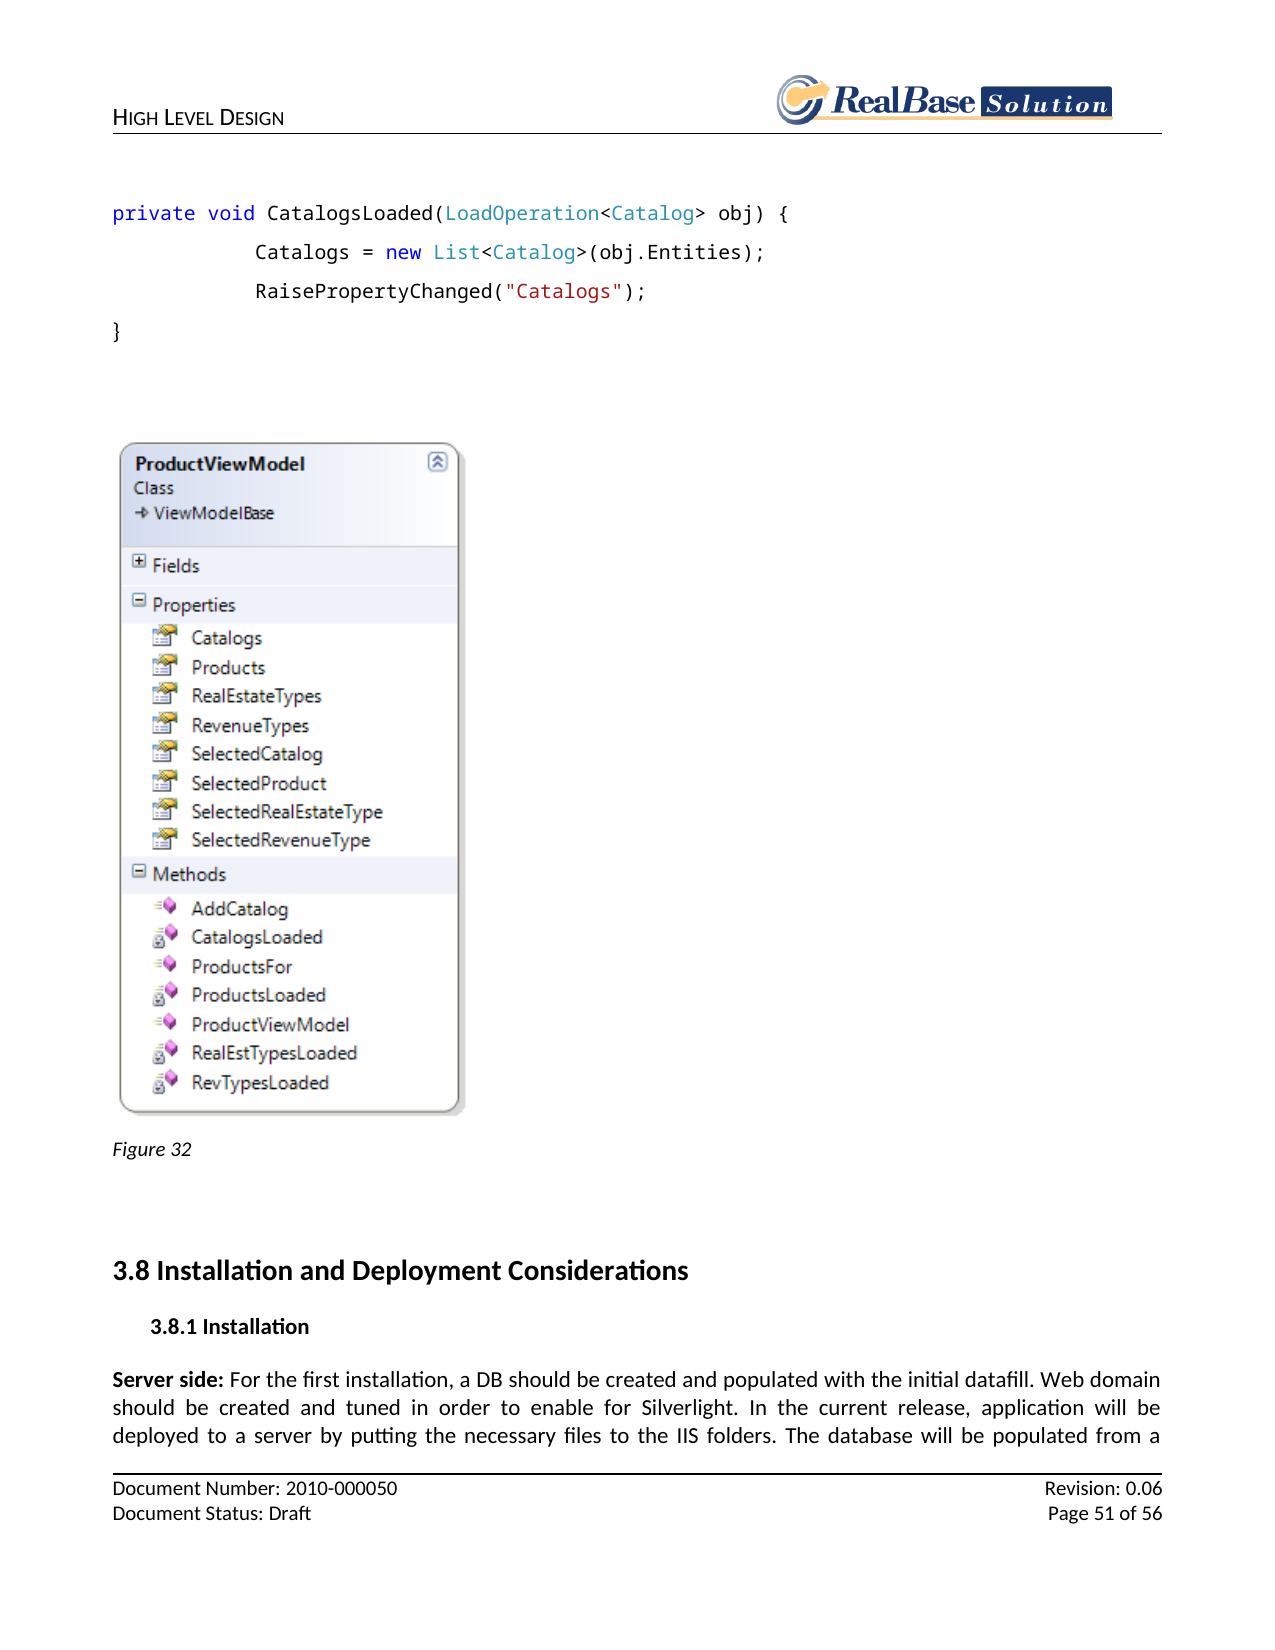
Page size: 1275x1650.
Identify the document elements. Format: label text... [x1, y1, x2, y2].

subtitle Installation [150, 1312, 1162, 1340]
subtitle Installation and Deployment Considerations [112, 1252, 1162, 1287]
picture [112, 438, 472, 1124]
text RaisePropertyChanged("Catalogs"); [112, 278, 1162, 305]
text } [112, 317, 1162, 345]
text Catalogs = new List<Catalog>(obj.Entities); [112, 238, 1162, 265]
picture [776, 75, 1113, 125]
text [112, 1365, 1162, 1449]
text private void CatalogsLoaded(LoadOperation<Catalog> obj) { [112, 199, 1162, 226]
text Figure 32 [112, 1136, 1162, 1161]
